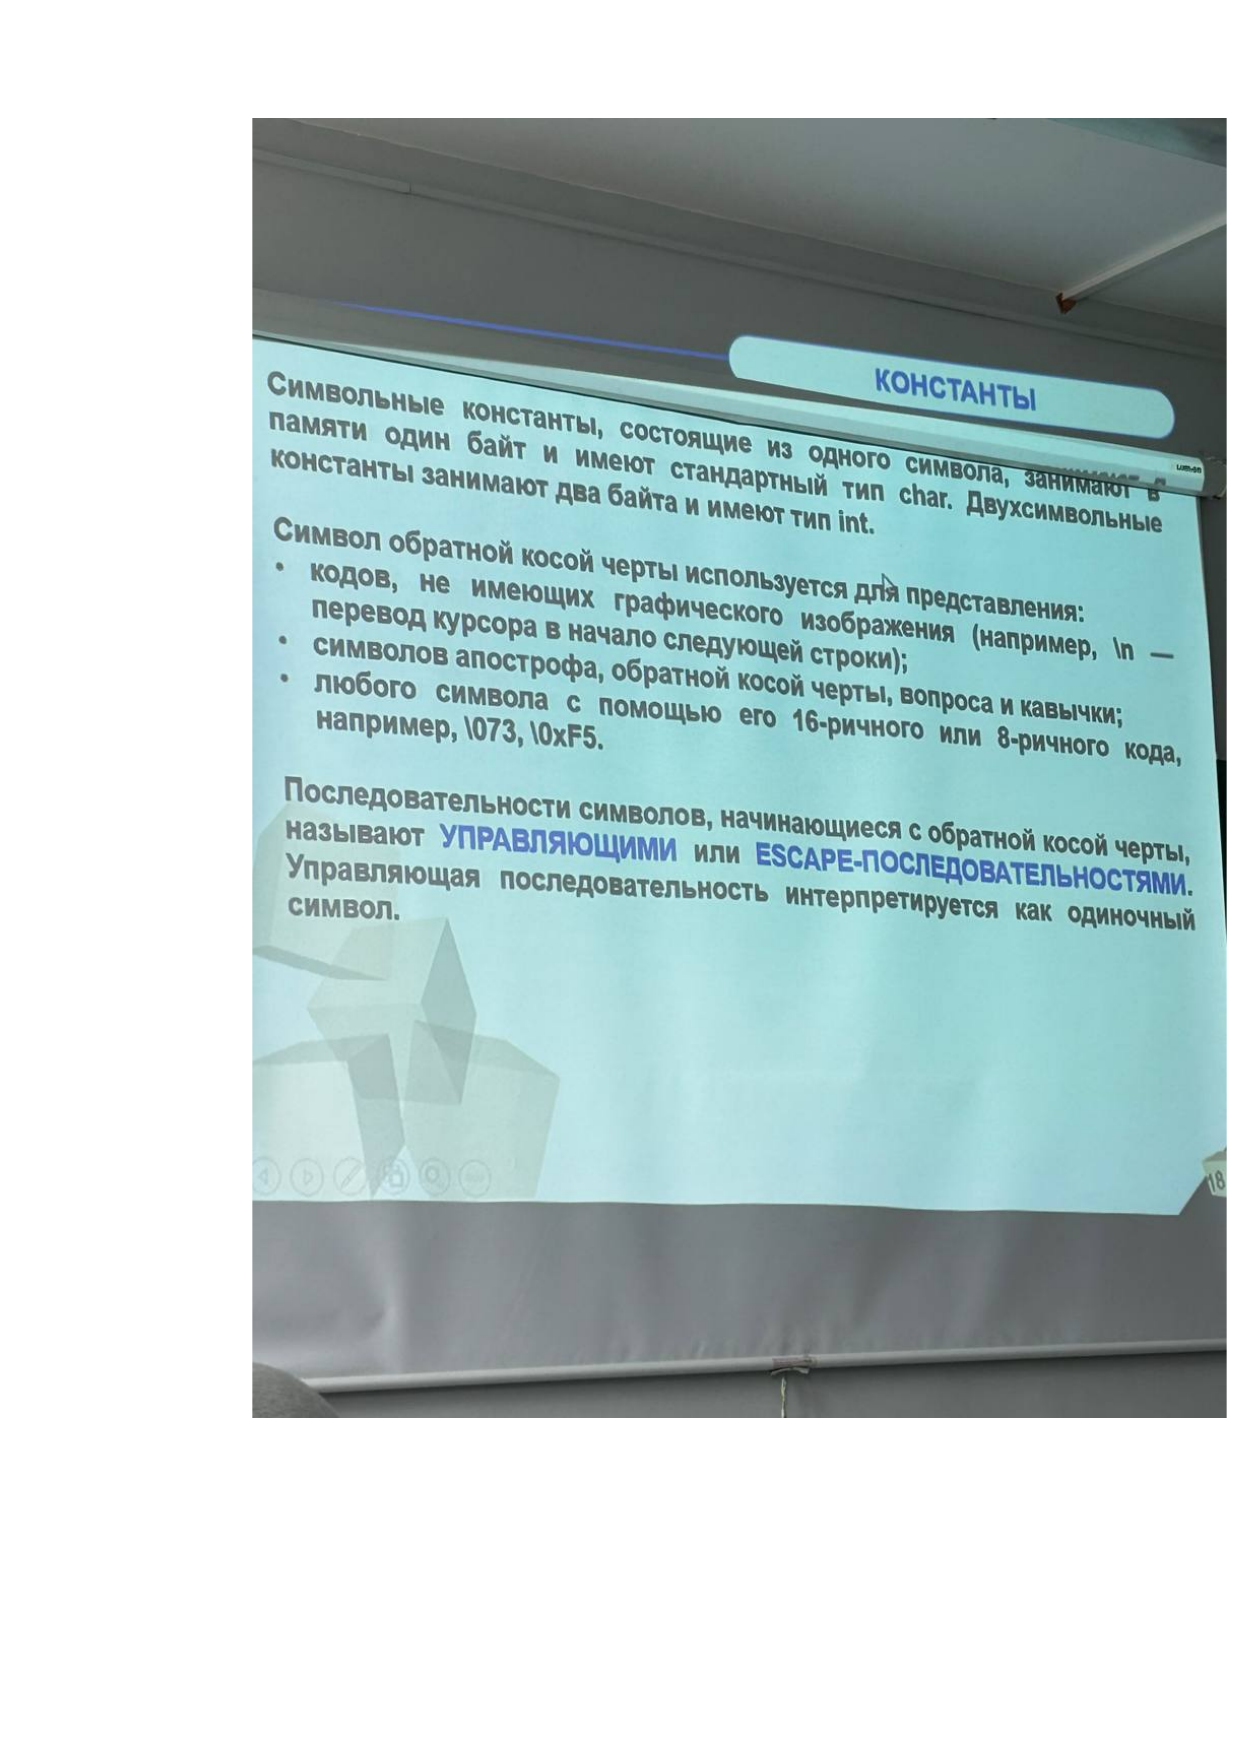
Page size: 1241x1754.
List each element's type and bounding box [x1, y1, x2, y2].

picture [252, 118, 1227, 1418]
